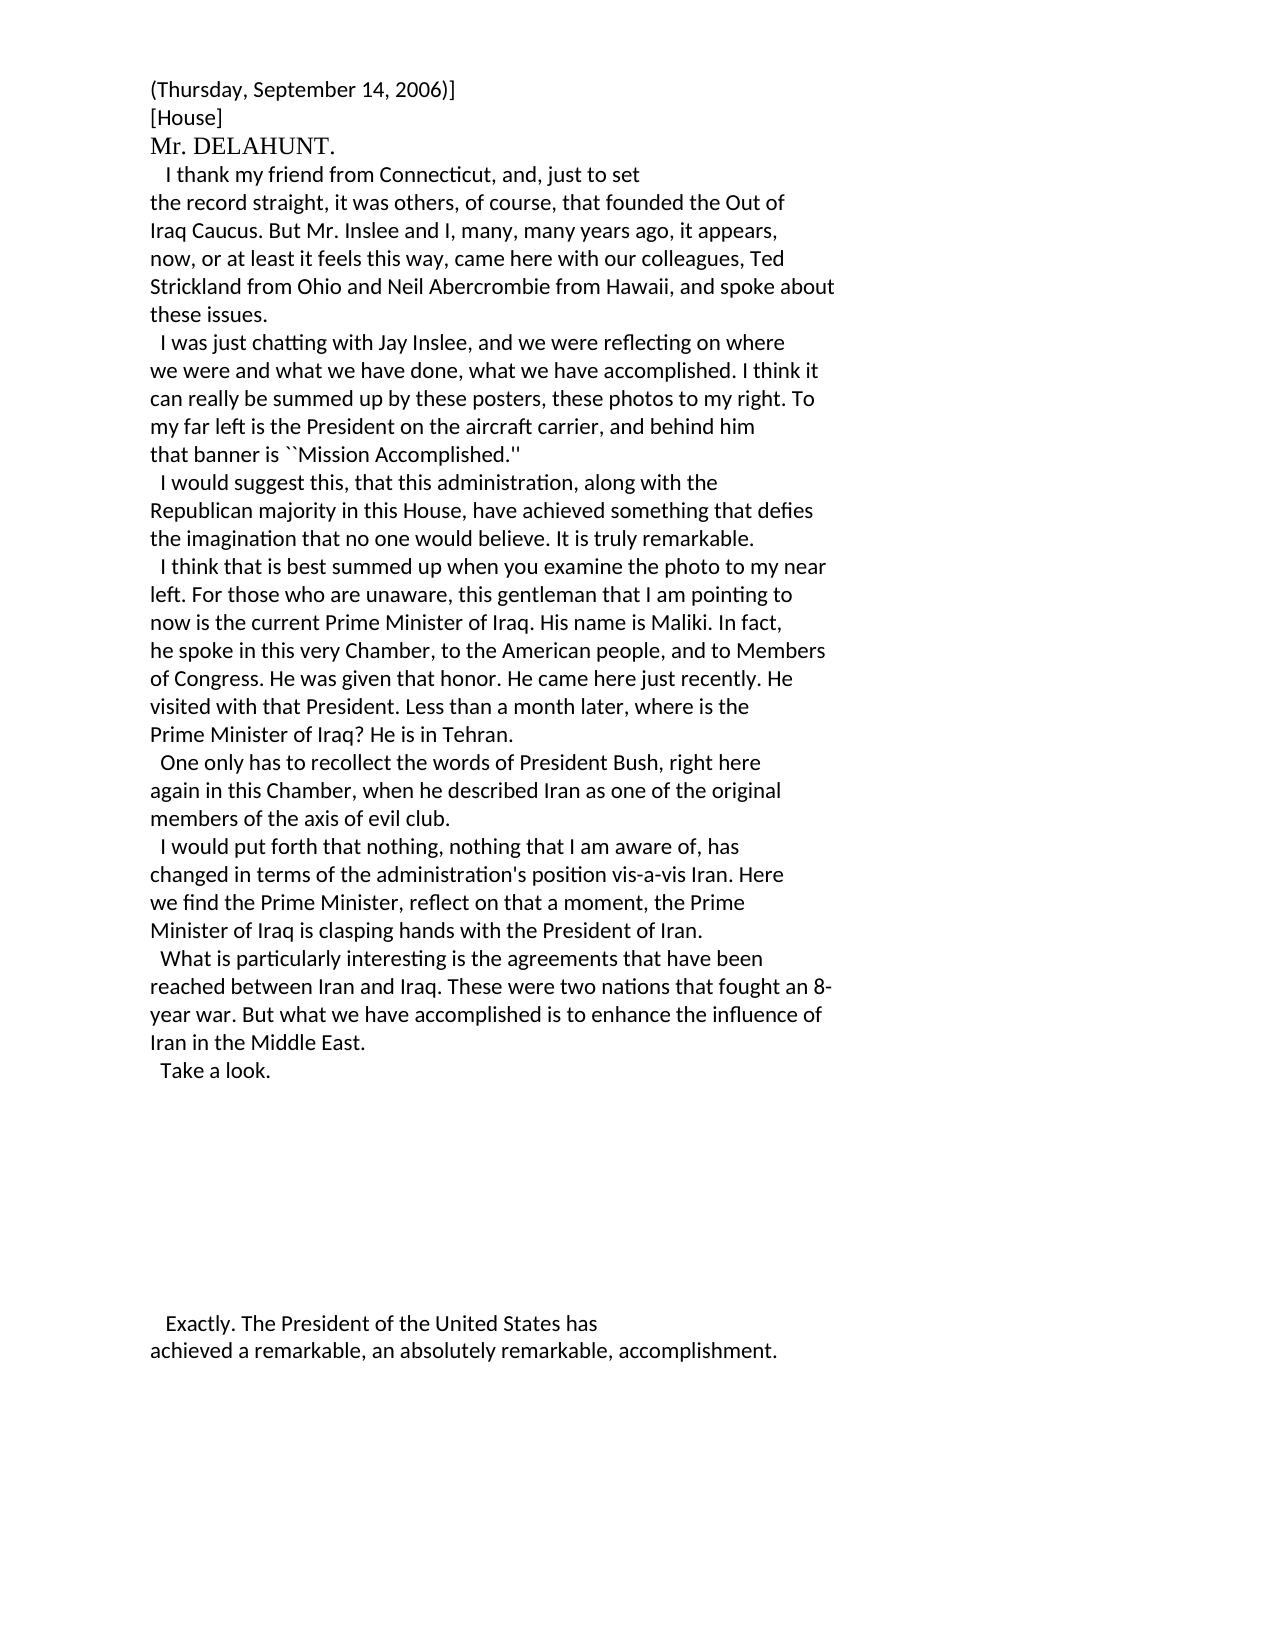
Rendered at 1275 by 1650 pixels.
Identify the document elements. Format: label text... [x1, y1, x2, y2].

text Take a look. [150, 1056, 1125, 1084]
text reached between Iran and Iraq. These were two nations that fought an 8- [150, 972, 1125, 1000]
text I would suggest this, that this administration, along with the [150, 468, 1125, 496]
text Prime Minister of Iraq? He is in Tehran. [150, 720, 1125, 748]
text again in this Chamber, when he described Iran as one of the original [150, 776, 1125, 804]
text members of the axis of evil club. [150, 804, 1125, 832]
text left. For those who are unaware, this gentleman that I am pointing to [150, 580, 1125, 608]
text achieved a remarkable, an absolutely remarkable, accomplishment. [150, 1337, 1125, 1365]
text visited with that President. Less than a month later, where is the [150, 692, 1125, 720]
text we find the Prime Minister, reflect on that a moment, the Prime [150, 888, 1125, 916]
text now is the current Prime Minister of Iraq. His name is Maliki. In fact, [150, 608, 1125, 636]
text One only has to recollect the words of President Bush, right here [150, 748, 1125, 776]
text I thank my friend from Connecticut, and, just to set [150, 160, 1125, 188]
text Strickland from Ohio and Neil Abercrombie from Hawaii, and spoke about [150, 272, 1125, 300]
text my far left is the President on the aircraft carrier, and behind him [150, 412, 1125, 440]
text of Congress. He was given that honor. He came here just recently. He [150, 664, 1125, 692]
text I think that is best summed up when you examine the photo to my near [150, 552, 1125, 580]
text I was just chatting with Jay Inslee, and we were reflecting on where [150, 328, 1125, 356]
text the record straight, it was others, of course, that founded the Out of [150, 188, 1125, 216]
text can really be summed up by these posters, these photos to my right. To [150, 384, 1125, 412]
text he spoke in this very Chamber, to the American people, and to Members [150, 636, 1125, 664]
text we were and what we have done, what we have accomplished. I think it [150, 356, 1125, 384]
text these issues. [150, 300, 1125, 328]
text Iran in the Middle East. [150, 1028, 1125, 1056]
text Republican majority in this House, have achieved something that defies [150, 496, 1125, 524]
text changed in terms of the administration's position vis-a-vis Iran. Here [150, 860, 1125, 888]
text the imagination that no one would believe. It is truly remarkable. [150, 524, 1125, 552]
text What is particularly interesting is the agreements that have been [150, 944, 1125, 972]
text now, or at least it feels this way, came here with our colleagues, Ted [150, 244, 1125, 272]
text that banner is ``Mission Accomplished.'' [150, 440, 1125, 468]
text Iraq Caucus. But Mr. Inslee and I, many, many years ago, it appears, [150, 216, 1125, 244]
text I would put forth that nothing, nothing that I am aware of, has [150, 832, 1125, 860]
text Exactly. The President of the United States has [150, 1309, 1125, 1337]
text year war. But what we have accomplished is to enhance the influence of [150, 1000, 1125, 1028]
text Minister of Iraq is clasping hands with the President of Iran. [150, 916, 1125, 944]
